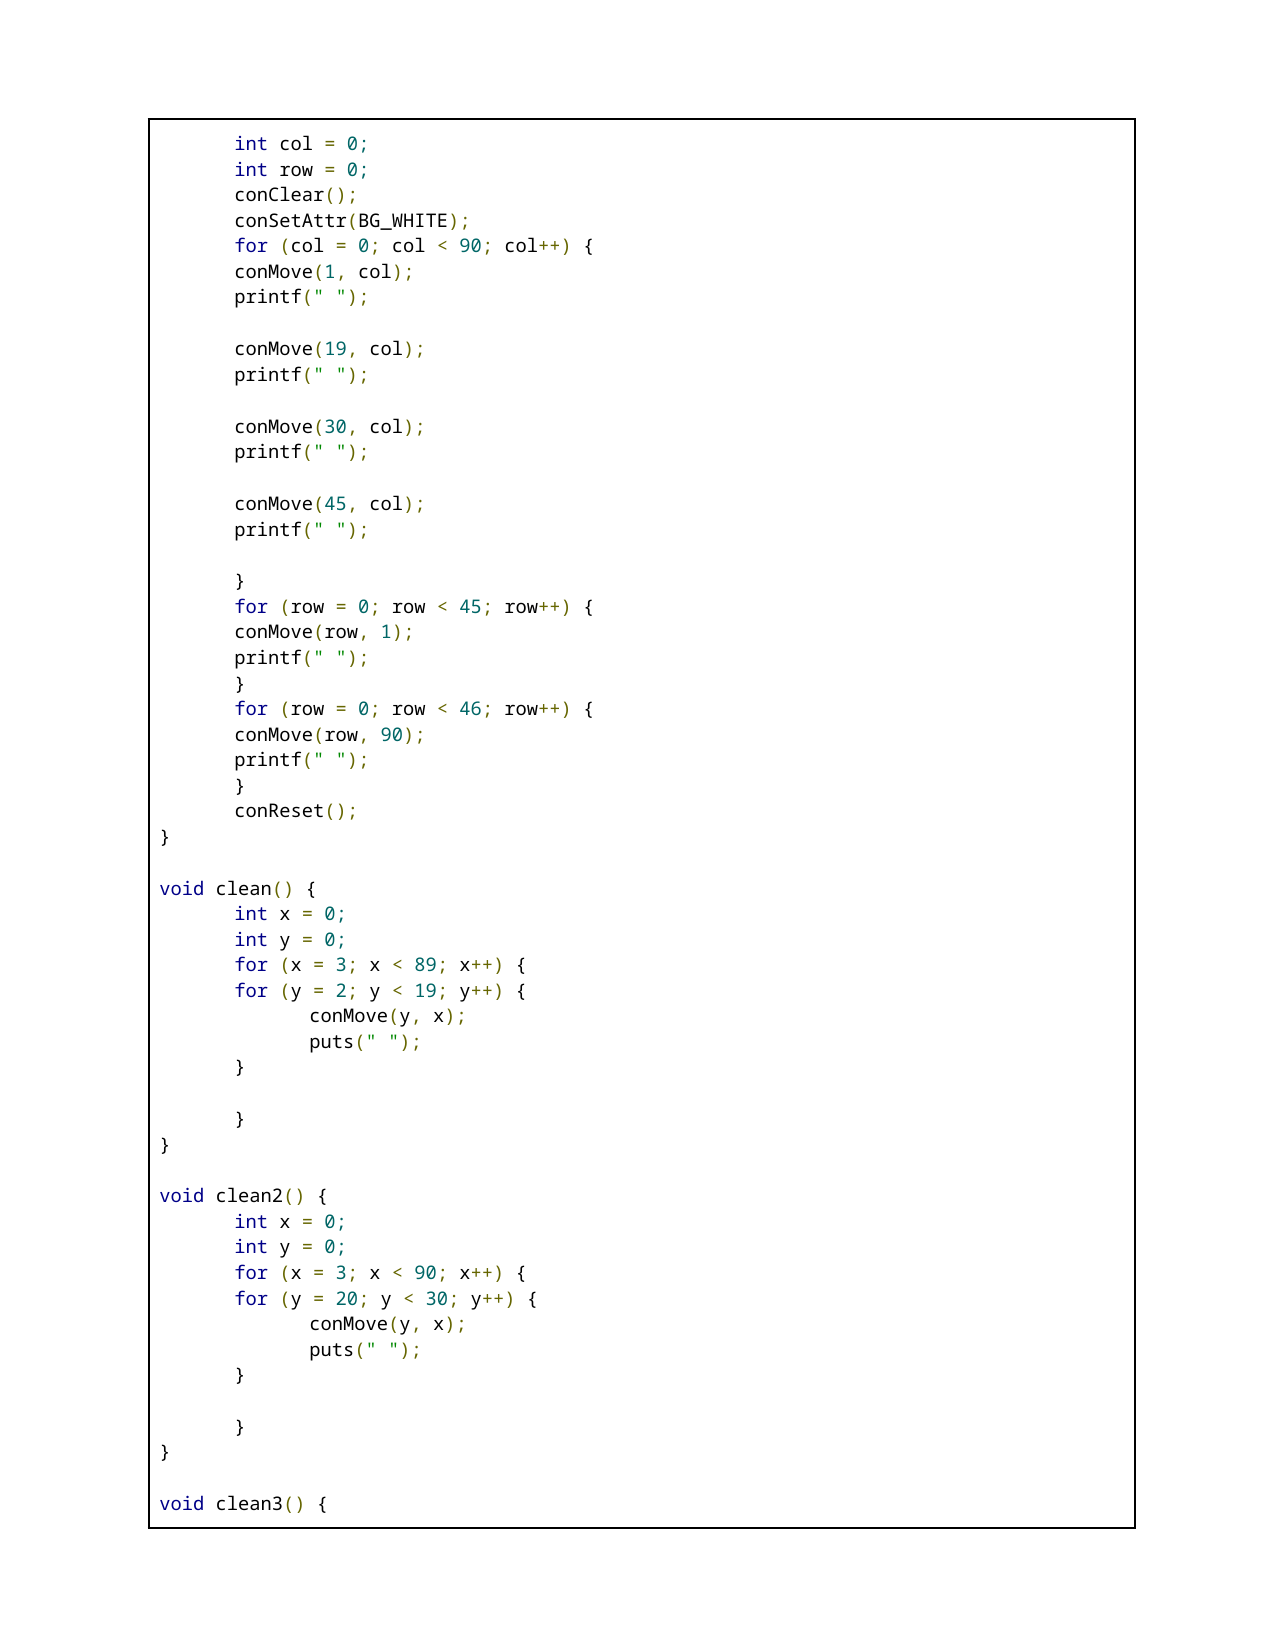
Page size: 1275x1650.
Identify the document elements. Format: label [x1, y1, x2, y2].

table_header [150, 120, 1134, 1527]
